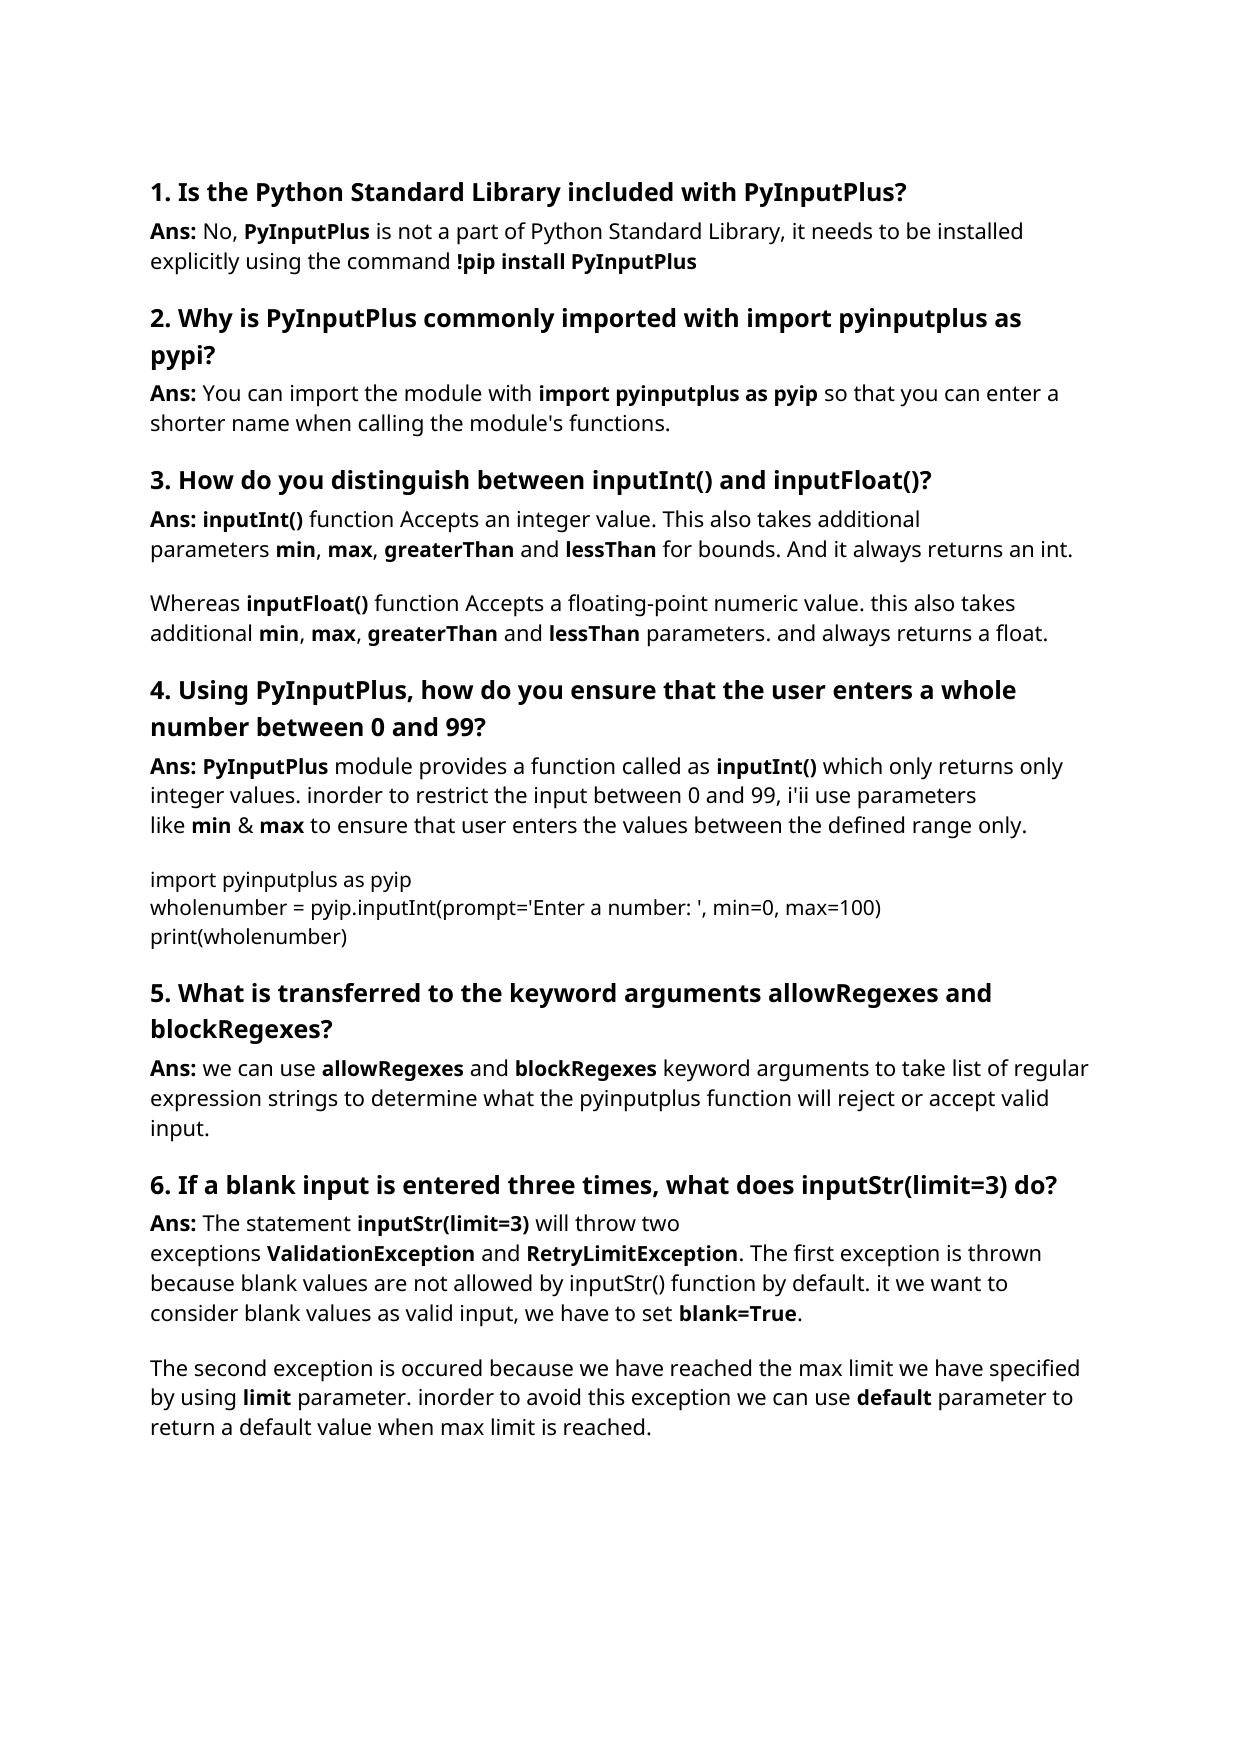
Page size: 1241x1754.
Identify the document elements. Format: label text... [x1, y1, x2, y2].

text Whereas inputFloat() function Accepts a floating-point numeric value. this also takes additional min, max, greaterThan and lessThan parameters. and always returns a float. [150, 588, 1090, 648]
text Ans: inputInt() function Accepts an integer value. This also takes additional parameters min, max, greaterThan and lessThan for bounds. And it always returns an int. [150, 504, 1090, 563]
subtitle 5. What is transferred to the keyword arguments allowRegexes and blockRegexes? [150, 975, 1090, 1046]
text Ans: PyInputPlus module provides a function called as inputInt() which only returns only integer values. inorder to restrict the input between 0 and 99, i'ii use parameters like min & max to ensure that user enters the values between the defined range only. [150, 751, 1090, 840]
text import pyinputplus as pyip wholenumber = pyip.inputInt(prompt='Enter a number: ', min=0, max=100) print(wholenumber) [150, 865, 1090, 950]
text Ans: The statement inputStr(limit=3) will throw two exceptions ValidationException and RetryLimitException. The first exception is thrown because blank values are not allowed by inputStr() function by default. it we want to consider blank values as valid input, we have to set blank=True. [150, 1208, 1090, 1327]
text Ans: No, PyInputPlus is not a part of Python Standard Library, it needs to be installed explicitly using the command !pip install PyInputPlus [150, 216, 1090, 276]
text The second exception is occured because we have reached the max limit we have specified by using limit parameter. inorder to avoid this exception we can use default parameter to return a default value when max limit is reached. [150, 1352, 1090, 1442]
subtitle 4. Using PyInputPlus, how do you ensure that the user enters a whole number between 0 and 99? [150, 673, 1090, 744]
subtitle 2. Why is PyInputPlus commonly imported with import pyinputplus as pypi? [150, 301, 1090, 371]
subtitle 6. If a blank input is entered three times, what does inputStr(limit=3) do? [150, 1167, 1090, 1201]
subtitle 1. Is the Python Standard Library included with PyInputPlus? [150, 175, 1090, 209]
text Ans: You can import the module with import pyinputplus as pyip so that you can enter a shorter name when calling the module's functions. [150, 378, 1090, 438]
text Ans: we can use allowRegexes and blockRegexes keyword arguments to take list of regular expression strings to determine what the pyinputplus function will reject or accept valid input. [150, 1053, 1090, 1142]
subtitle 3. How do you distinguish between inputInt() and inputFloat()? [150, 463, 1090, 497]
